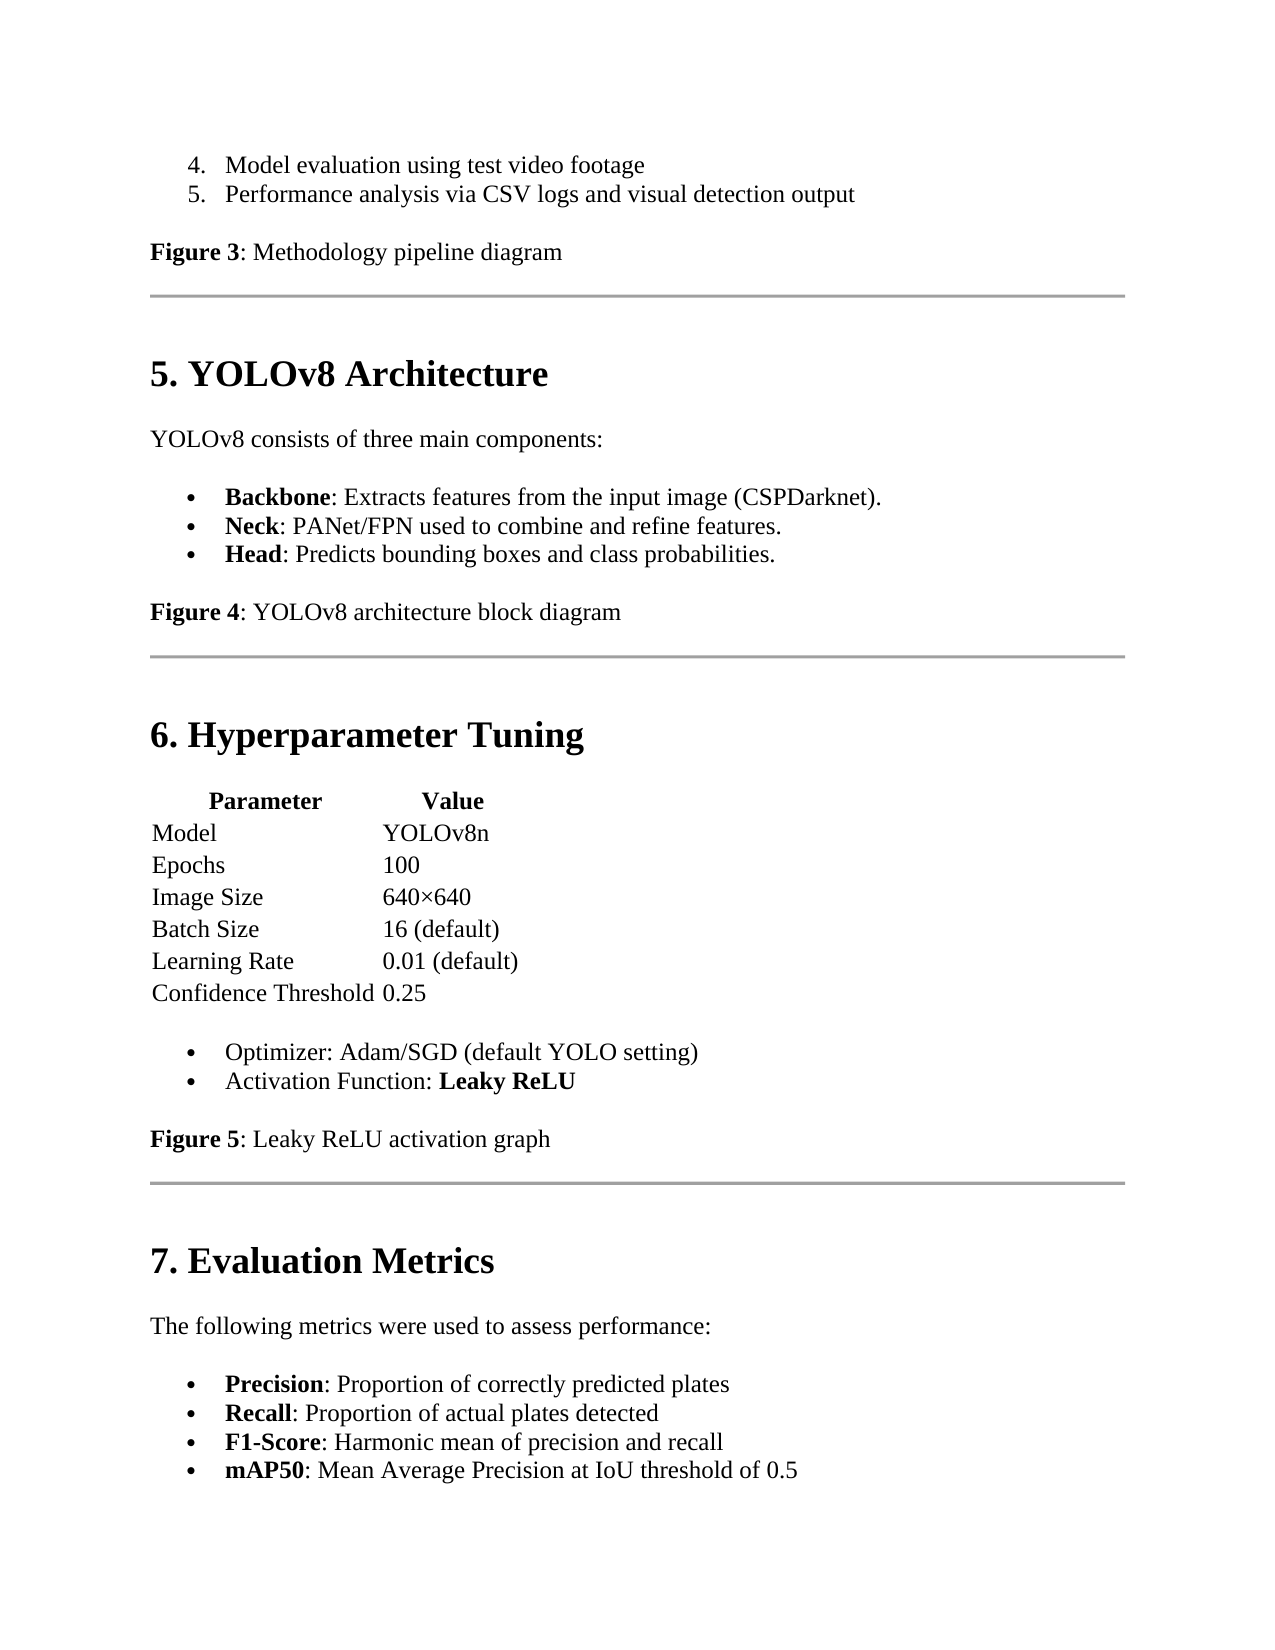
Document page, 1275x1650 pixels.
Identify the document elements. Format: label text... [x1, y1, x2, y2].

text YOLOv8 consists of three main components: [150, 424, 1125, 453]
list Activation Function: Leaky ReLU [187, 1066, 1125, 1094]
list Recall: Proportion of actual plates detected [187, 1398, 1125, 1427]
list mAP50: Mean Average Precision at IoU threshold of 0.5 [187, 1455, 1125, 1484]
table_cell 0.01 (default) [381, 944, 525, 976]
table_cell 0.25 [381, 976, 525, 1008]
text Figure 3: Methodology pipeline diagram [150, 237, 1125, 265]
table_cell Model [150, 817, 381, 848]
list F1-Score: Harmonic mean of precision and recall [187, 1427, 1125, 1455]
table_cell Epochs [150, 849, 381, 880]
list Neck: PANet/FPN used to combine and refine features. [187, 511, 1125, 539]
list Head: Predicts bounding boxes and class probabilities. [187, 539, 1125, 568]
text Figure 5: Leaky ReLU activation graph [150, 1124, 1125, 1152]
table_cell Batch Size [150, 912, 381, 944]
table_cell Confidence Threshold [150, 976, 381, 1008]
list Optimizer: Adam/SGD (default YOLO setting) [187, 1037, 1125, 1066]
text 6. Hyperparameter Tuning [150, 712, 1125, 756]
table_header Parameter [150, 785, 381, 817]
table_cell 640×640 [381, 880, 525, 912]
table_cell YOLOv8n [381, 817, 525, 848]
list Model evaluation using test video footage [187, 150, 1125, 179]
table_cell Learning Rate [150, 944, 381, 976]
text Figure 4: YOLOv8 architecture block diagram [150, 597, 1125, 626]
text The following metrics were used to assess performance: [150, 1311, 1125, 1340]
text 5. YOLOv8 Architecture [150, 352, 1125, 395]
list Backbone: Extracts features from the input image (CSPDarknet). [187, 482, 1125, 511]
table_header Value [381, 785, 525, 817]
list Precision: Proportion of correctly predicted plates [187, 1369, 1125, 1398]
table_cell 100 [381, 849, 525, 880]
text 7. Evaluation Metrics [150, 1239, 1125, 1282]
table_cell Image Size [150, 880, 381, 912]
table_cell 16 (default) [381, 912, 525, 944]
list Performance analysis via CSV logs and visual detection output [187, 179, 1125, 207]
